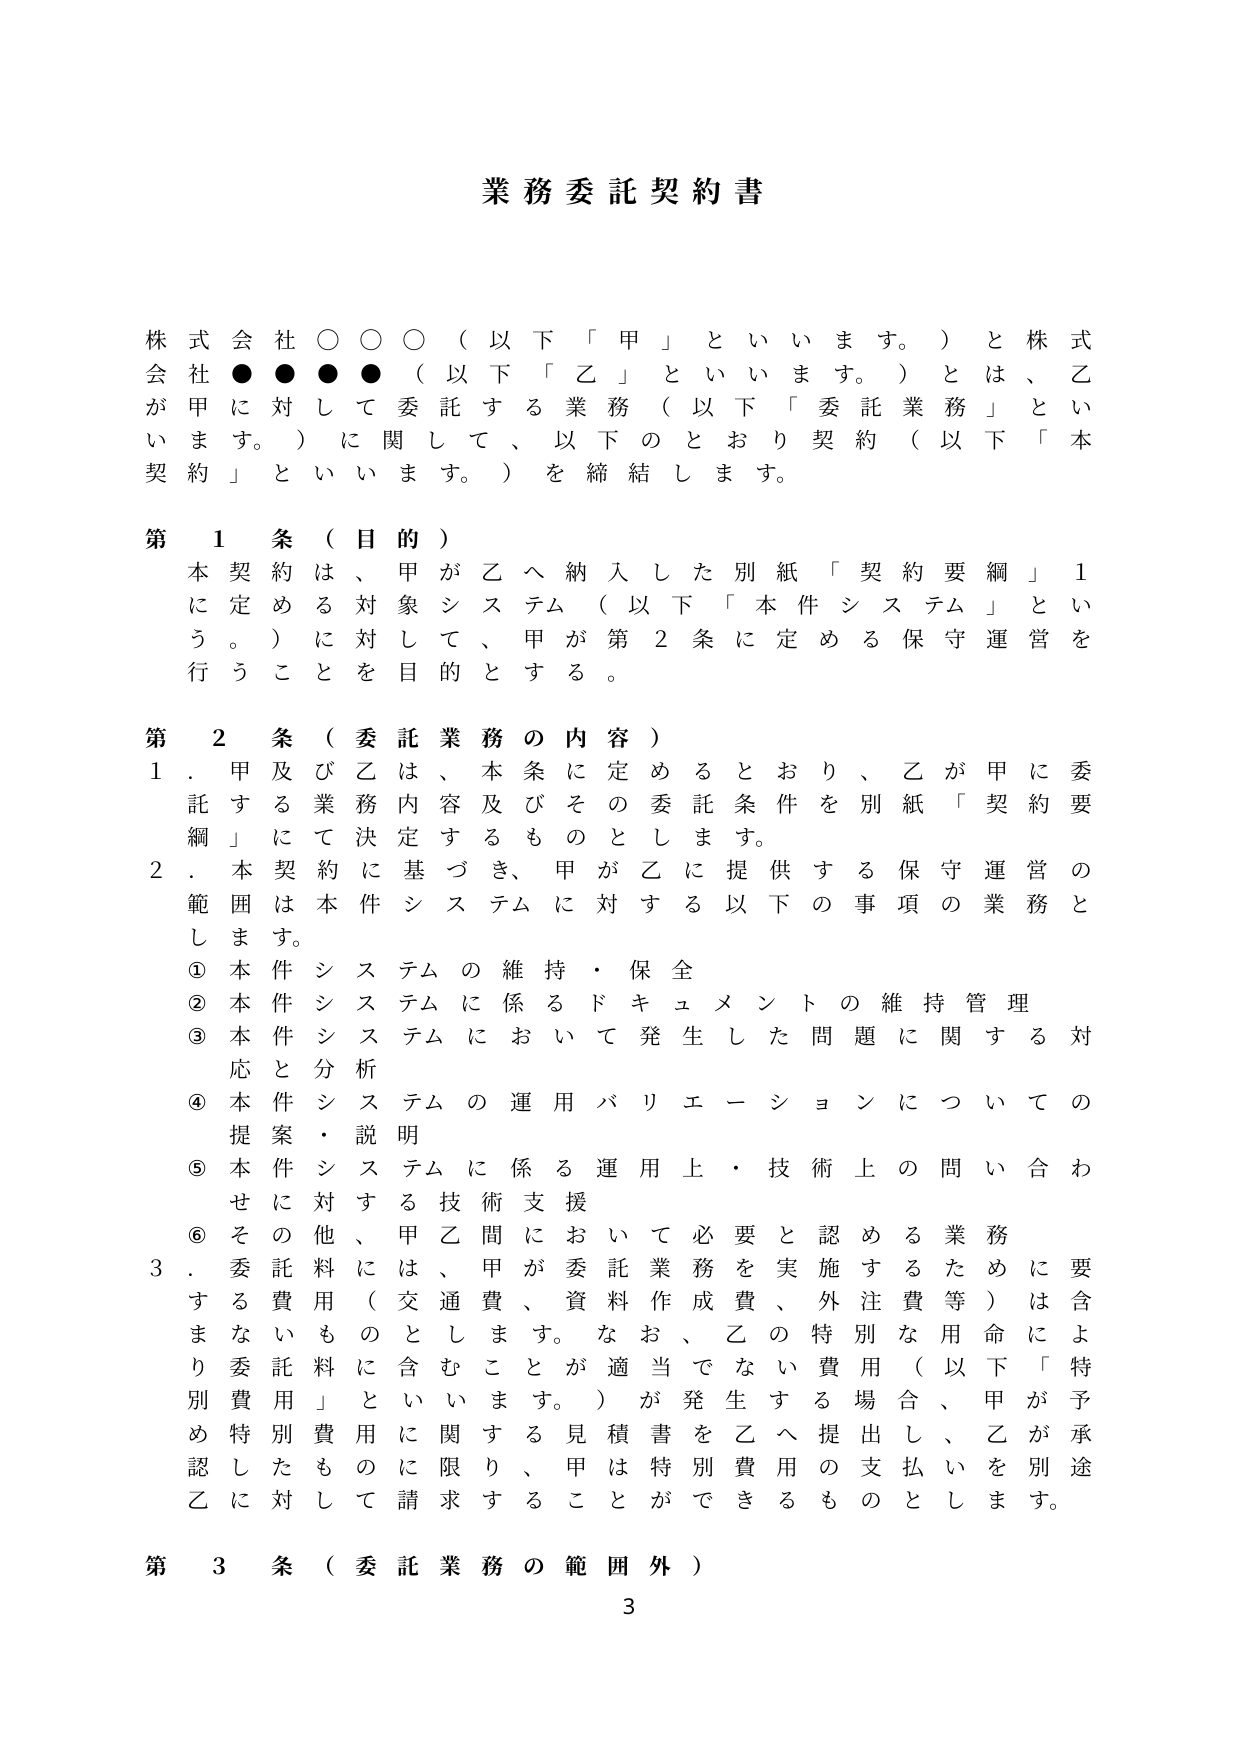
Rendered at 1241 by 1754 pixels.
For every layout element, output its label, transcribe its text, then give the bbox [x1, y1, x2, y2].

list 本件システムの運用バリエーションについての提案・説明 [167, 1085, 1113, 1151]
list 本件システムの維持・保全 [167, 952, 1113, 985]
list その他、甲乙間において必要と認める業務 [167, 1217, 1113, 1250]
text 業務委託契約書 [145, 157, 1113, 223]
text ３．委託料には、甲が委託業務を実施するために要する費用（交通費、資料作成費、外注費等）は含まないものとします。なお、乙の特別な用命により委託料に含むことが適当でない費用（以下「特別費用」といいます。）が発生する場合、甲が予め特別費用に関する見積書を乙へ提出し、乙が承認したものに限り、甲は特別費用の支払いを別途乙に対して請求することができるものとします。 [145, 1250, 1113, 1515]
list 本件システムに係る運用上・技術上の問い合わせに対する技術支援 [167, 1151, 1113, 1217]
text ２．本契約に基づき、甲が乙に提供する保守運営の範囲は本件システムに対する以下の事項の業務とします。 [145, 853, 1113, 952]
list 本件システムにおいて発生した問題に関する対応と分析 [167, 1018, 1113, 1085]
text １．甲及び乙は、本条に定めるとおり、乙が甲に委託する業務内容及びその委託条件を別紙「契約要綱」にて決定するものとします。 [145, 753, 1113, 853]
text 本契約は、甲が乙へ納入した別紙「契約要綱」１に定める対象システム（以下「本件システム」という。）に対して、甲が第２条に定める保守運営を行うことを目的とする。 [152, 555, 1113, 687]
list 本件システムに係るドキュメントの維持管理 [167, 985, 1113, 1018]
text 第 ２ 条（委託業務の内容） [145, 720, 1113, 753]
text 株式会社◯◯◯（以下「甲」といいます。）と株式会社●●●●（以下「乙」といいます。）とは、乙が甲に対して委託する業務（以下「委託業務」といいます。）に関して、以下のとおり契約（以下「本契約」といいます。）を締結します。 [145, 323, 1113, 488]
text 第 ３ 条（委託業務の範囲外） [145, 1548, 1113, 1582]
text 第 １ 条（目的） [145, 522, 1113, 555]
